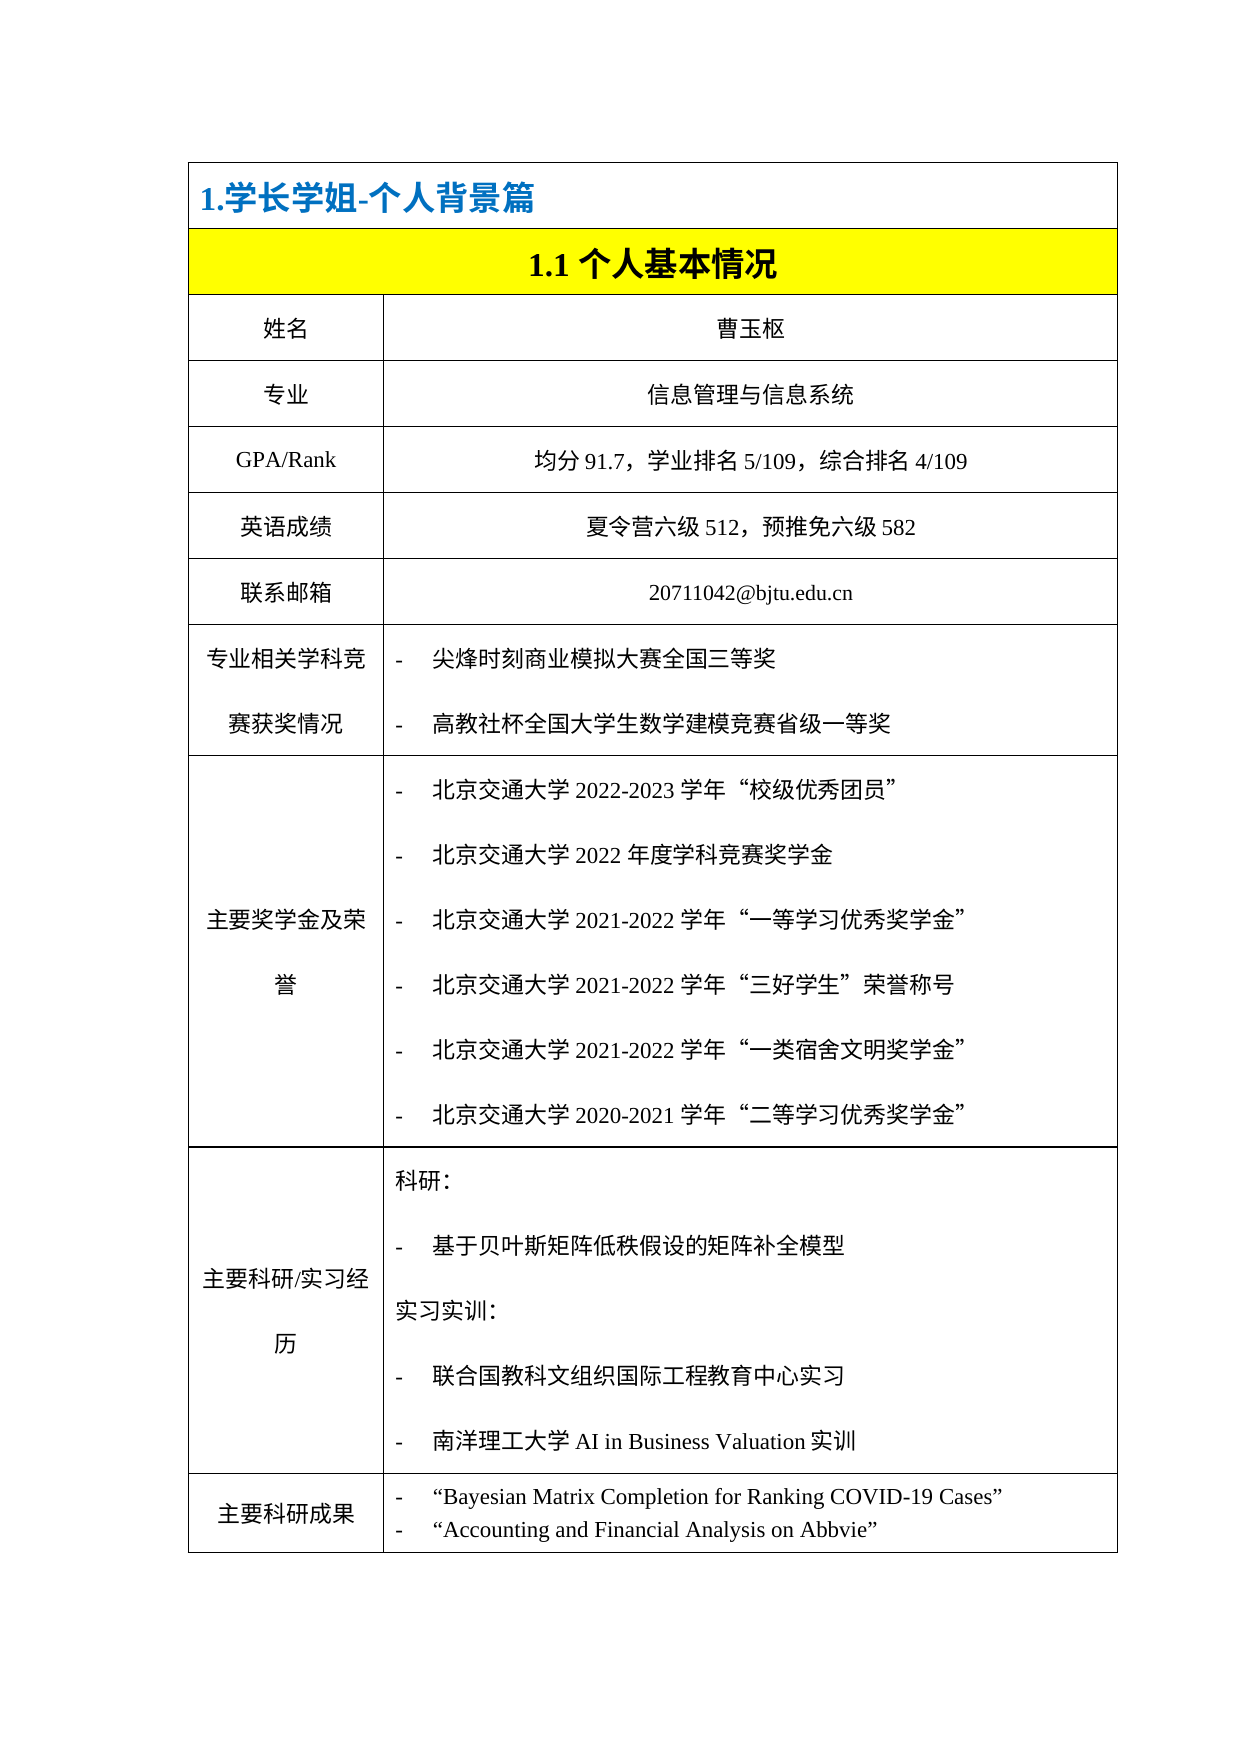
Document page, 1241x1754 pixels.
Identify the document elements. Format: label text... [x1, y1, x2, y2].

table_cell GPA/Rank [189, 427, 383, 492]
table_cell 姓名 [189, 295, 383, 360]
table_cell 尖烽时刻商业模拟大赛全国三等奖 高教社杯全国大学生数学建模竞赛省级一等奖 [384, 625, 1117, 755]
table_cell 北京交通大学 2022-2023 学年“校级优秀团员” 北京交通大学 2022 年度学科竞赛奖学金 北京交通大学 2021-2022 学年“一等学习优秀奖学金” 北京交通大学 2021-2022 学年“三好学生”荣誉称号 北京交通大学 2021-2022 学年“一类宿舍文明奖学金” 北京交通大学 2020-2021 学年“二等学习优秀奖学金” [384, 756, 1117, 1146]
table_cell 信息管理与信息系统 [384, 361, 1117, 426]
table_cell 主要科研成果 [189, 1474, 383, 1552]
table_cell 1.1 个人基本情况 [189, 229, 1117, 294]
table_cell 专业相关学科竞赛获奖情况 [189, 625, 383, 755]
table_cell 科研： 基于贝叶斯矩阵低秩假设的矩阵补全模型 实习实训： 联合国教科文组织国际工程教育中心实习 南洋理工大学AI in Business Valuation实训 [384, 1148, 1117, 1472]
table_header 1.学长学姐-个人背景篇 [189, 163, 1117, 228]
table_cell 专业 [189, 361, 383, 426]
table_cell 均分91.7，学业排名5/109，综合排名4/109 [384, 427, 1117, 492]
table_cell 20711042@bjtu.edu.cn [384, 559, 1117, 624]
table_cell 夏令营六级512，预推免六级582 [384, 493, 1117, 558]
table_cell 主要奖学金及荣誉 [189, 756, 383, 1146]
table_cell 英语成绩 [189, 493, 383, 558]
table_cell 联系邮箱 [189, 559, 383, 624]
table_cell 主要科研/实习经历 [189, 1148, 383, 1472]
table_cell “Bayesian Matrix Completion for Ranking COVID-19 Cases” “Accounting and Financial Analysis on Abbvie” [384, 1474, 1117, 1552]
table_cell 曹玉枢 [384, 295, 1117, 360]
